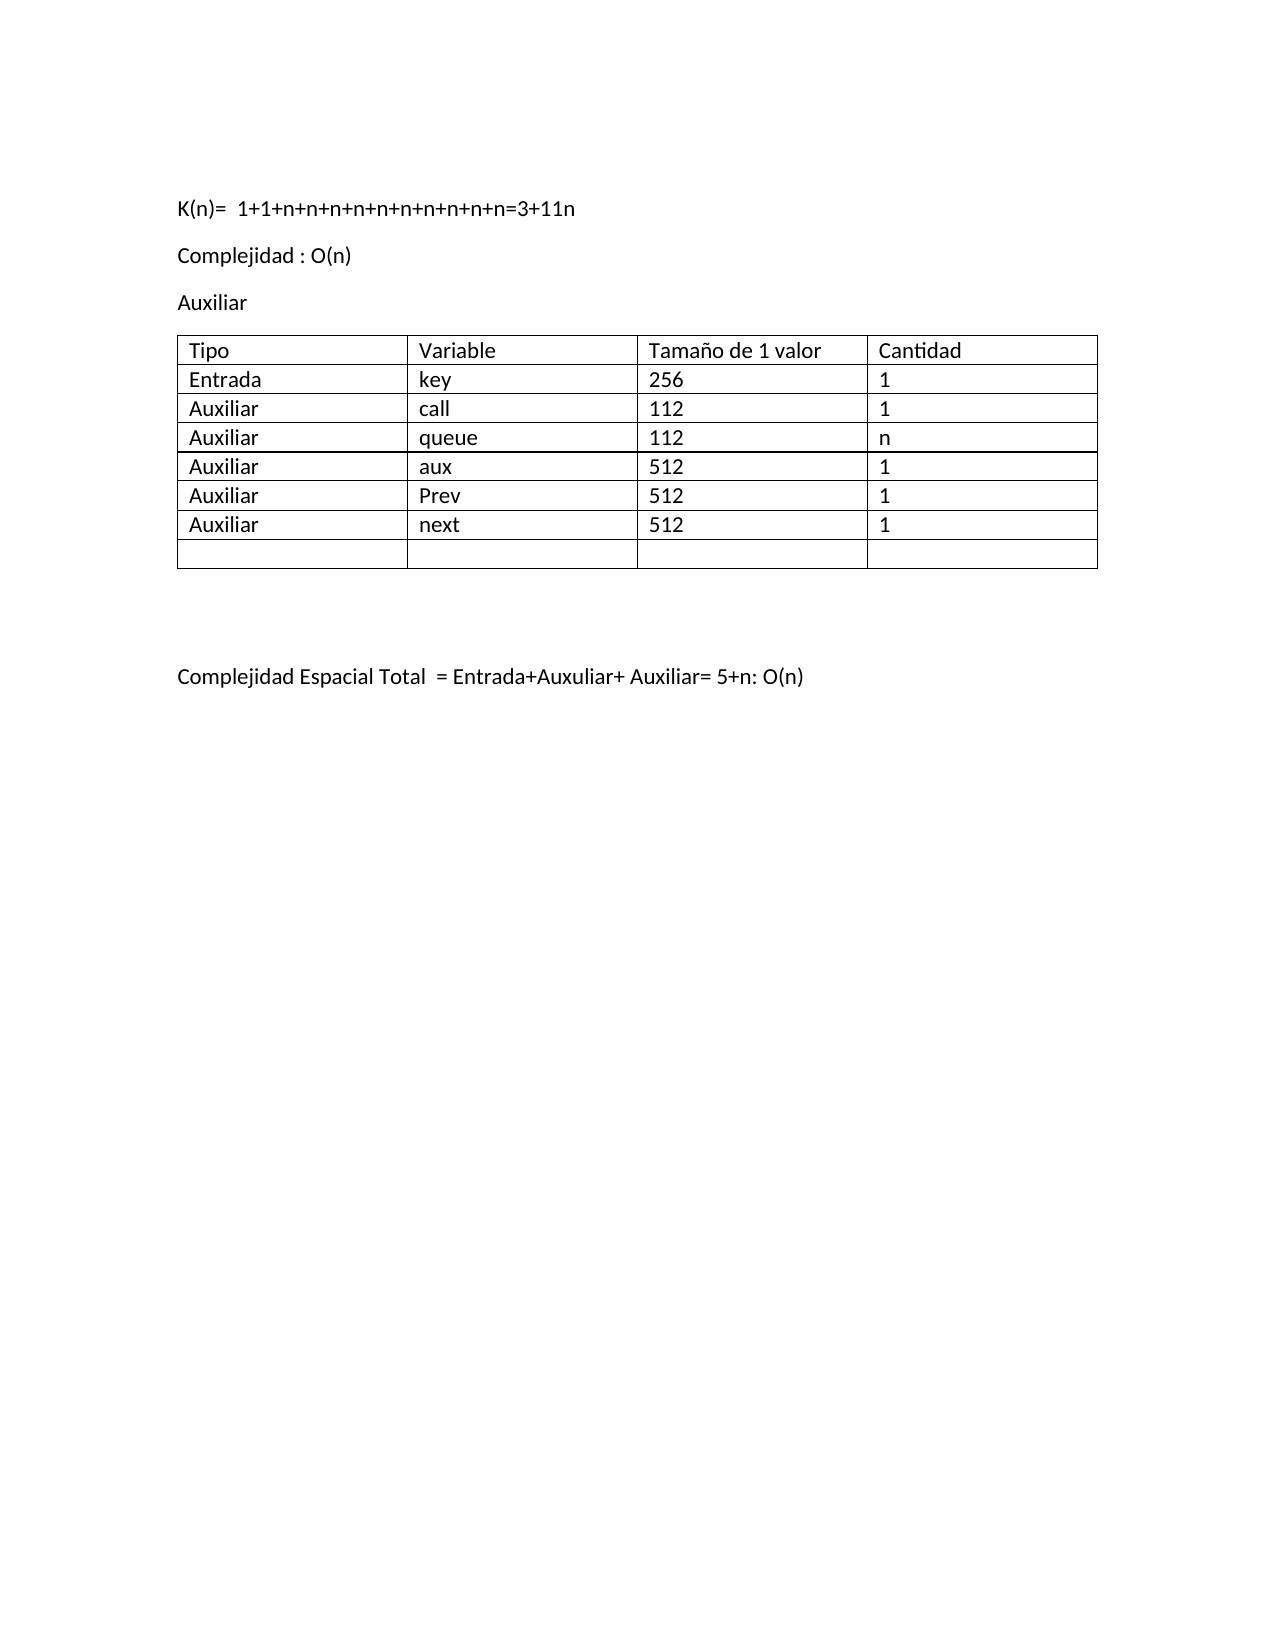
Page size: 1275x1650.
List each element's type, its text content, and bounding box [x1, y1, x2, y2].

table_cell 1 [868, 481, 1097, 509]
text K(n)= 1+1+n+n+n+n+n+n+n+n+n+n=3+11n [177, 194, 1098, 222]
table_header Cantidad [868, 336, 1097, 364]
text Complejidad : O(n) [177, 241, 1098, 269]
table_cell 1 [868, 394, 1097, 422]
table_cell 1 [868, 511, 1097, 538]
table_header Tipo [178, 336, 407, 364]
table_cell [408, 540, 637, 568]
table_cell 1 [868, 365, 1097, 393]
table_cell 112 [638, 423, 867, 451]
table_cell Entrada [178, 365, 407, 393]
table_cell next [408, 511, 637, 538]
table_cell Auxiliar [178, 481, 407, 509]
table_cell Auxiliar [178, 511, 407, 538]
table_cell Auxiliar [178, 394, 407, 422]
text Complejidad Espacial Total = Entrada+Auxuliar+ Auxiliar= 5+n: O(n) [177, 662, 1098, 690]
table_cell call [408, 394, 637, 422]
table_cell Auxiliar [178, 453, 407, 480]
table_cell n [868, 423, 1097, 451]
table_cell aux [408, 453, 637, 480]
table_cell queue [408, 423, 637, 451]
table_cell 112 [638, 394, 867, 422]
table_cell Auxiliar [178, 423, 407, 451]
table_cell 512 [638, 453, 867, 480]
table_header Variable [408, 336, 637, 364]
text Auxiliar [177, 288, 1098, 316]
table_cell Prev [408, 481, 637, 509]
table_cell key [408, 365, 637, 393]
table_cell 1 [868, 453, 1097, 480]
table_cell [638, 540, 867, 568]
table_cell 512 [638, 481, 867, 509]
table_header Tamaño de 1 valor [638, 336, 867, 364]
table_cell 256 [638, 365, 867, 393]
table_cell 512 [638, 511, 867, 538]
table_cell [868, 540, 1097, 568]
table_cell [178, 540, 407, 568]
